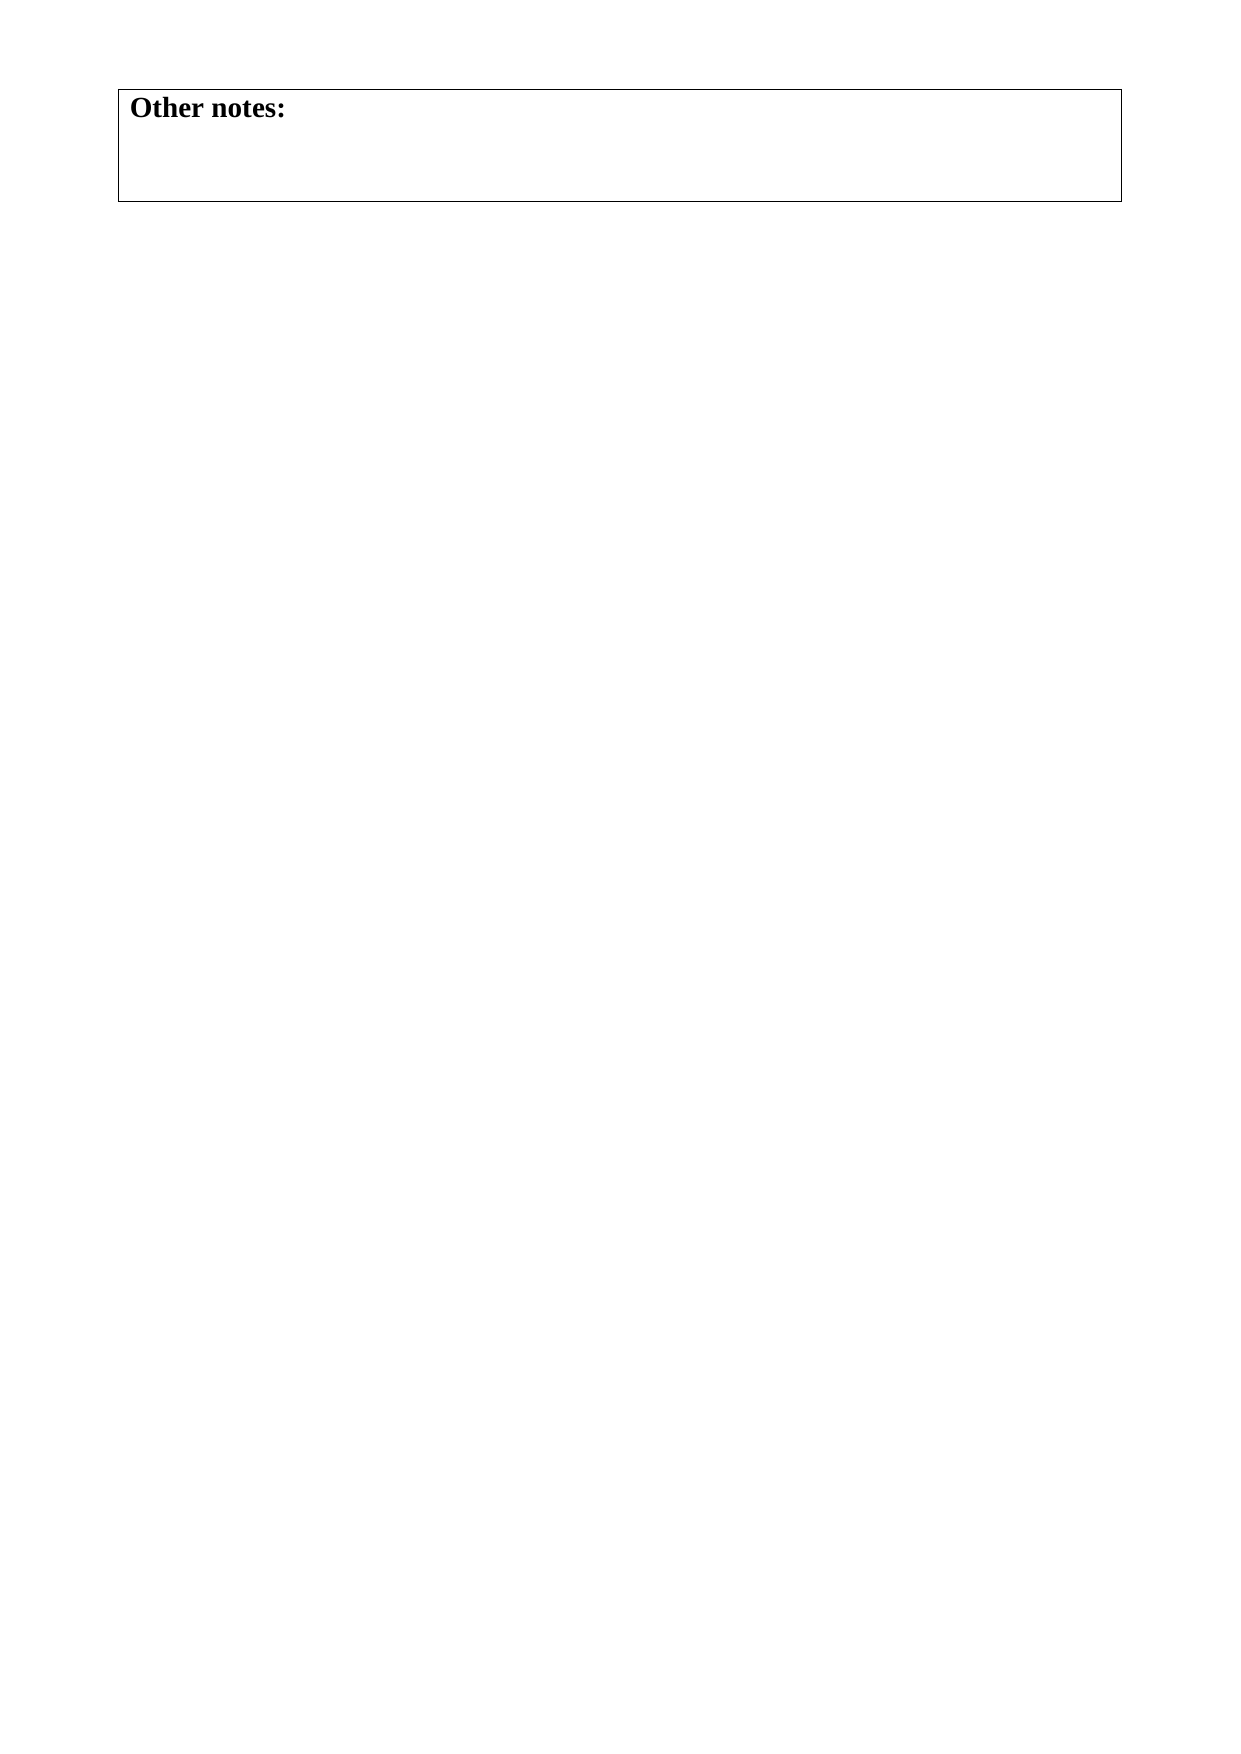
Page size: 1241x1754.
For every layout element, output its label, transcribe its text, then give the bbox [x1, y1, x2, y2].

table_cell Other notes: [119, 90, 1121, 201]
